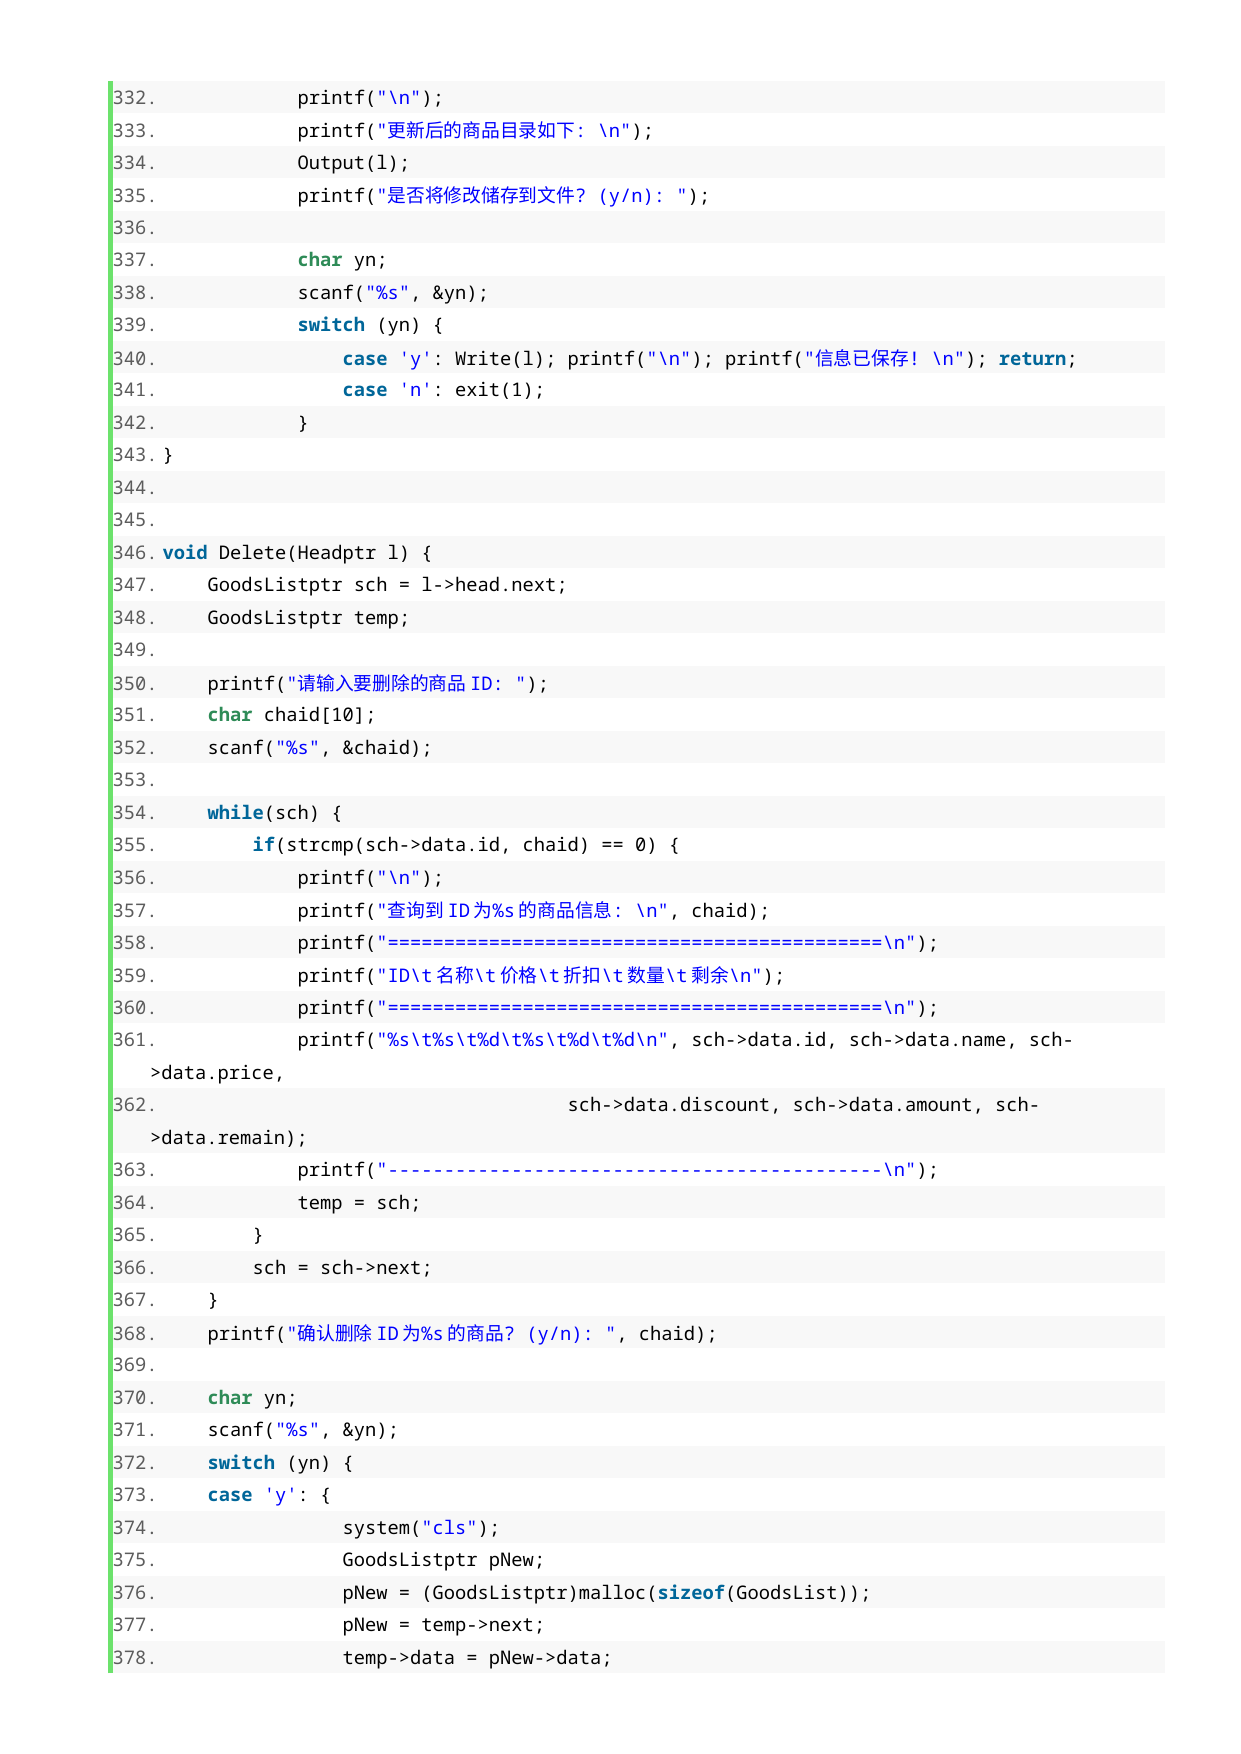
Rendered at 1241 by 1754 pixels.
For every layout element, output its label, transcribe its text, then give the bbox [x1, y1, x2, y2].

list } [113, 1283, 1165, 1316]
list sch->data.discount, sch->data.amount, sch->data.remain); [113, 1088, 1165, 1153]
list char yn; [113, 243, 1165, 276]
list Output(l); [113, 146, 1165, 178]
list char yn; [113, 1381, 1165, 1413]
list printf("查询到ID为%s的商品信息: \n", chaid); [113, 893, 1165, 926]
list char chaid[10]; [113, 698, 1165, 731]
list while(sch) { [113, 796, 1165, 828]
list printf("--------------------------------------------\n"); [113, 1153, 1165, 1186]
list temp = sch; [113, 1186, 1165, 1218]
list printf("ID\t名称\t价格\t折扣\t数量\t剩余\n"); [113, 958, 1165, 991]
list sch = sch->next; [113, 1251, 1165, 1283]
list switch (yn) { [113, 1446, 1165, 1478]
list pNew = (GoodsListptr)malloc(sizeof(GoodsList)); [113, 1576, 1165, 1608]
list pNew = temp->next; [113, 1608, 1165, 1641]
list case 'n': exit(1); [113, 373, 1165, 406]
list scanf("%s", &chaid); [113, 731, 1165, 763]
list printf("\n"); [113, 861, 1165, 893]
list case 'y': { [113, 1478, 1165, 1511]
list printf("\n"); [113, 81, 1165, 113]
list printf("确认删除ID为%s的商品? (y/n): ", chaid); [113, 1316, 1165, 1348]
list printf("============================================\n"); [113, 926, 1165, 958]
list GoodsListptr sch = l->head.next; [113, 568, 1165, 601]
list if(strcmp(sch->data.id, chaid) == 0) { [113, 828, 1165, 861]
list printf("请输入要删除的商品ID: "); [113, 666, 1165, 698]
list } [113, 438, 1165, 471]
list printf("更新后的商品目录如下: \n"); [113, 113, 1165, 146]
list temp->data = pNew->data; [113, 1641, 1165, 1673]
list printf("是否将修改储存到文件? (y/n): "); [113, 178, 1165, 211]
list switch (yn) { [113, 308, 1165, 341]
list } [113, 406, 1165, 438]
list GoodsListptr pNew; [113, 1543, 1165, 1576]
list scanf("%s", &yn); [113, 1413, 1165, 1446]
list void Delete(Headptr l) { [113, 536, 1165, 568]
list printf("%s\t%s\t%d\t%s\t%d\t%d\n", sch->data.id, sch->data.name, sch->data.price, [113, 1023, 1165, 1088]
list scanf("%s", &yn); [113, 276, 1165, 308]
list case 'y': Write(l); printf("\n"); printf("信息已保存! \n"); return; [113, 341, 1165, 373]
list printf("============================================\n"); [113, 991, 1165, 1023]
list system("cls"); [113, 1511, 1165, 1543]
list GoodsListptr temp; [113, 601, 1165, 633]
list } [113, 1218, 1165, 1251]
